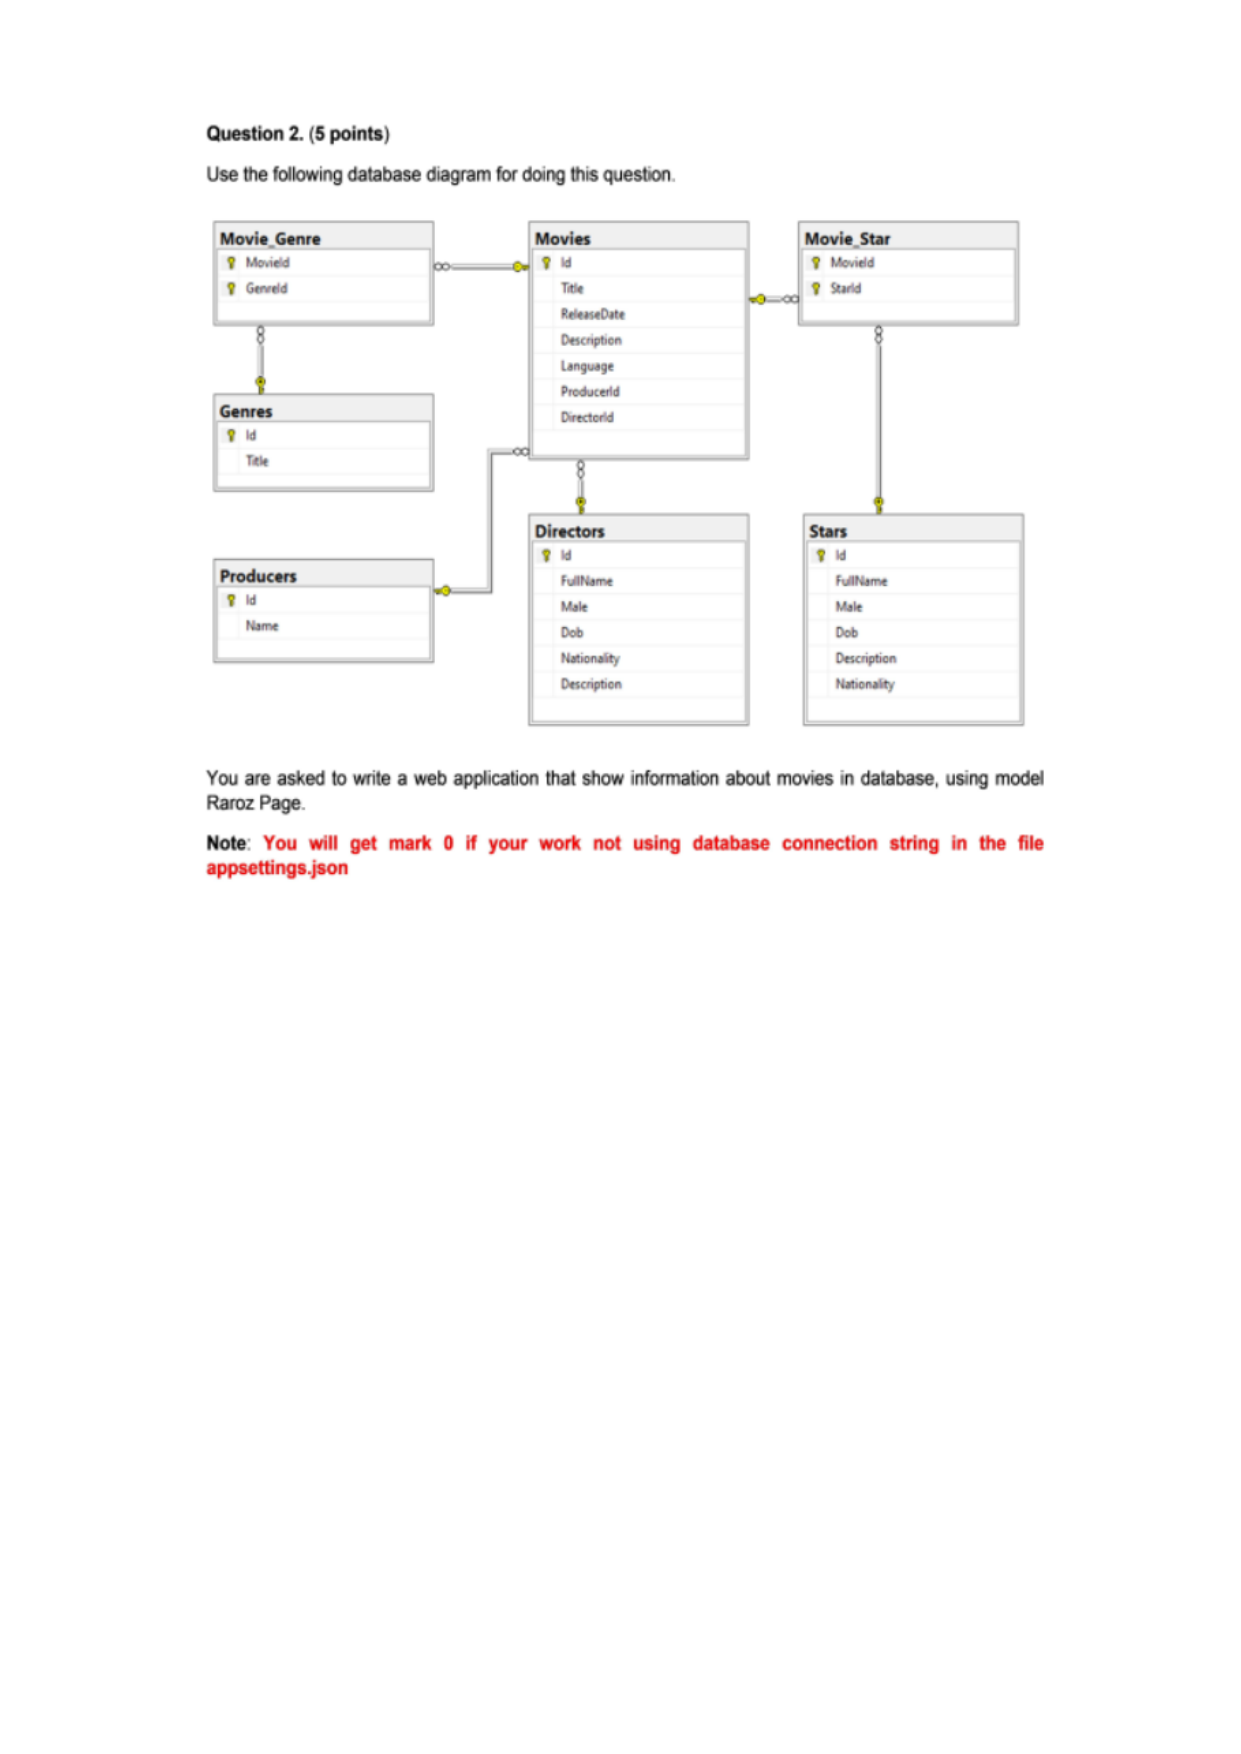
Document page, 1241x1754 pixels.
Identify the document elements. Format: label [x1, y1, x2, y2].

picture [177, 118, 1123, 888]
